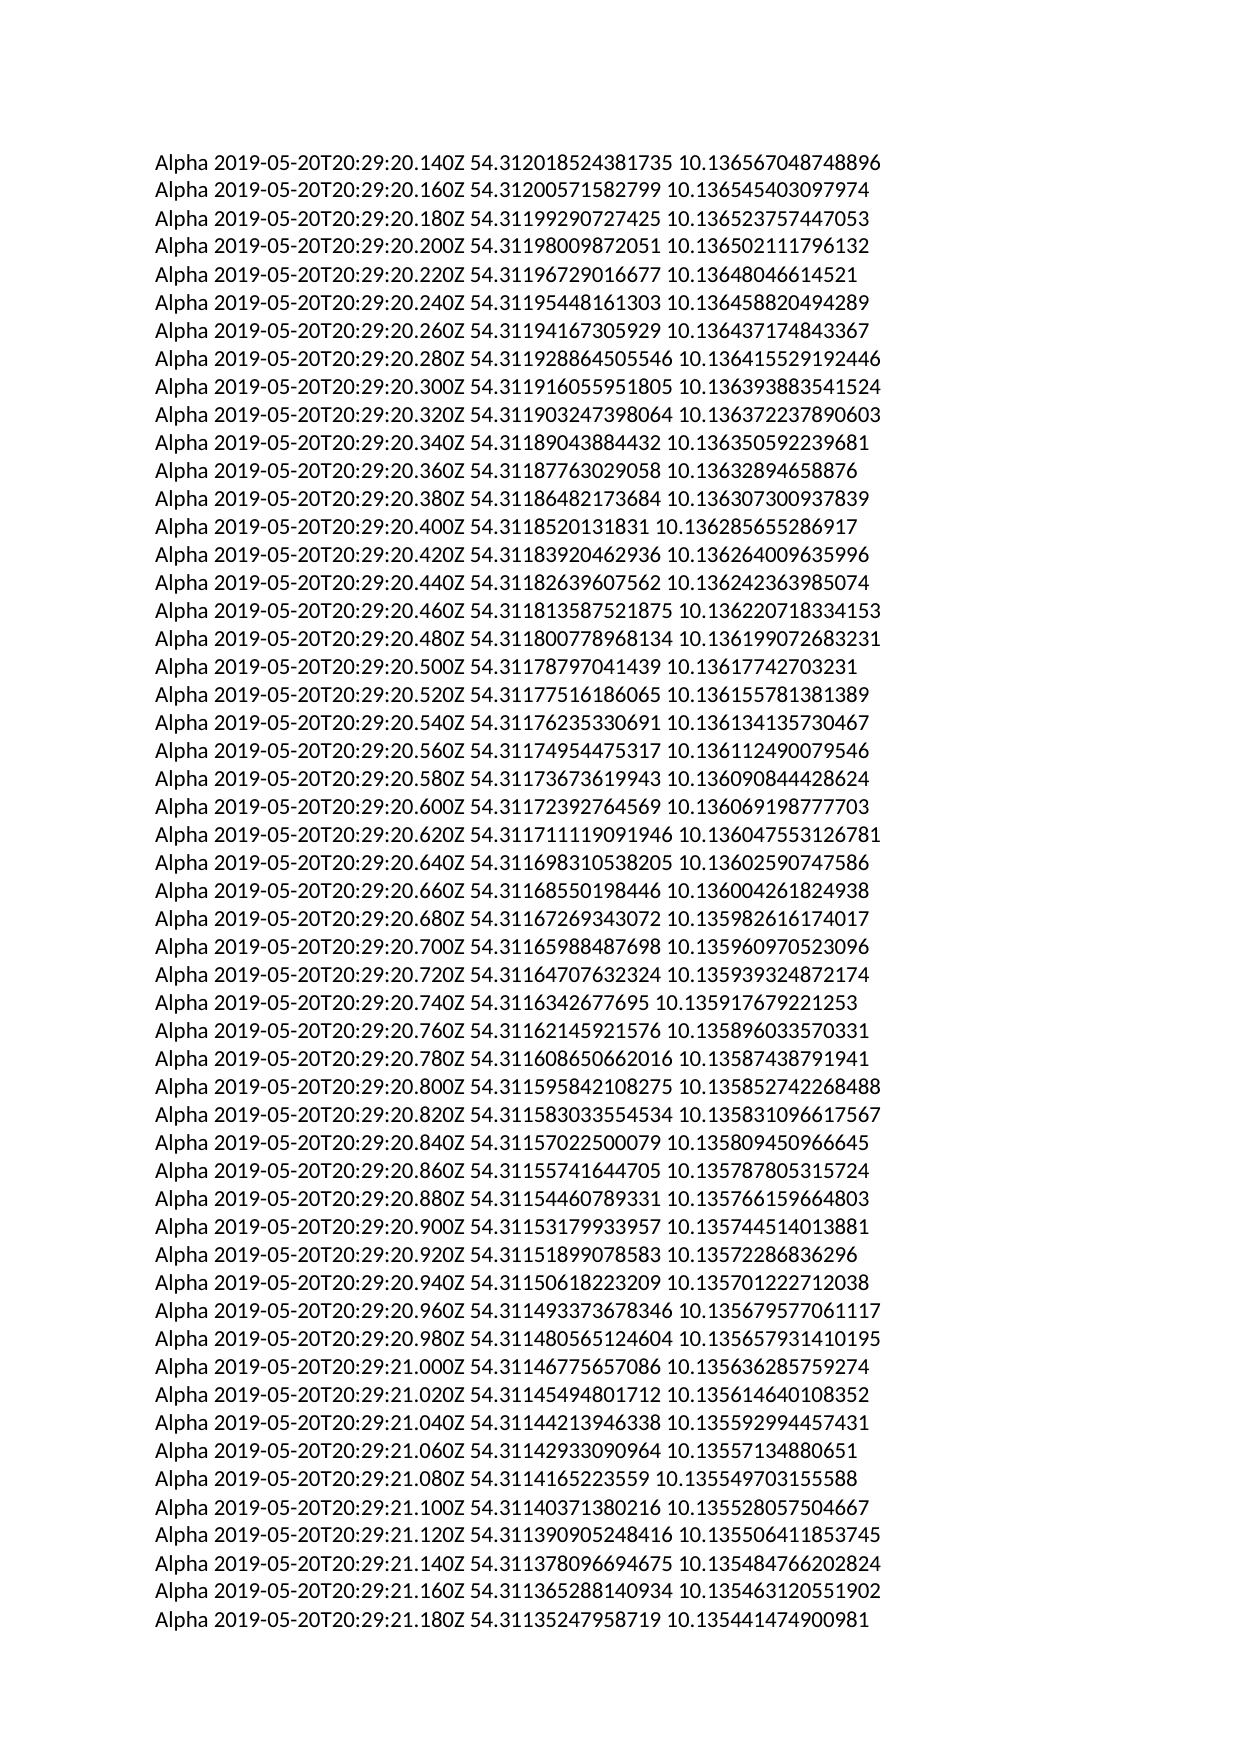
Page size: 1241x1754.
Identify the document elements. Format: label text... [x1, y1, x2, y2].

text Alpha 2019-05-20T20:29:21.140Z 54.311378096694675 10.135484766202824 [155, 1549, 1093, 1577]
text Alpha 2019-05-20T20:29:20.360Z 54.31187763029058 10.13632894658876 [155, 456, 1093, 484]
text Alpha 2019-05-20T20:29:20.180Z 54.31199290727425 10.136523757447053 [155, 204, 1093, 232]
text Alpha 2019-05-20T20:29:21.100Z 54.31140371380216 10.135528057504667 [155, 1493, 1093, 1521]
text Alpha 2019-05-20T20:29:20.340Z 54.31189043884432 10.136350592239681 [155, 428, 1093, 456]
text Alpha 2019-05-20T20:29:21.160Z 54.311365288140934 10.135463120551902 [155, 1577, 1093, 1605]
text Alpha 2019-05-20T20:29:21.060Z 54.31142933090964 10.13557134880651 [155, 1437, 1093, 1464]
text Alpha 2019-05-20T20:29:20.320Z 54.311903247398064 10.136372237890603 [155, 400, 1093, 428]
text Alpha 2019-05-20T20:29:20.540Z 54.31176235330691 10.136134135730467 [155, 708, 1093, 736]
text Alpha 2019-05-20T20:29:20.260Z 54.31194167305929 10.136437174843367 [155, 316, 1093, 344]
text Alpha 2019-05-20T20:29:20.720Z 54.31164707632324 10.135939324872174 [155, 960, 1093, 988]
text Alpha 2019-05-20T20:29:20.220Z 54.31196729016677 10.13648046614521 [155, 260, 1093, 288]
text Alpha 2019-05-20T20:29:20.420Z 54.31183920462936 10.136264009635996 [155, 540, 1093, 568]
text Alpha 2019-05-20T20:29:20.240Z 54.31195448161303 10.136458820494289 [155, 288, 1093, 316]
text Alpha 2019-05-20T20:29:21.180Z 54.31135247958719 10.135441474900981 [155, 1605, 1093, 1633]
text Alpha 2019-05-20T20:29:21.080Z 54.3114165223559 10.135549703155588 [155, 1464, 1093, 1493]
text Alpha 2019-05-20T20:29:20.940Z 54.31150618223209 10.135701222712038 [155, 1268, 1093, 1296]
text Alpha 2019-05-20T20:29:20.960Z 54.311493373678346 10.135679577061117 [155, 1296, 1093, 1324]
text Alpha 2019-05-20T20:29:20.520Z 54.31177516186065 10.136155781381389 [155, 680, 1093, 708]
text Alpha 2019-05-20T20:29:20.140Z 54.312018524381735 10.136567048748896 [155, 148, 1093, 176]
text Alpha 2019-05-20T20:29:20.160Z 54.31200571582799 10.136545403097974 [155, 176, 1093, 204]
text Alpha 2019-05-20T20:29:20.380Z 54.31186482173684 10.136307300937839 [155, 484, 1093, 512]
text Alpha 2019-05-20T20:29:20.980Z 54.311480565124604 10.135657931410195 [155, 1324, 1093, 1352]
text Alpha 2019-05-20T20:29:21.120Z 54.311390905248416 10.135506411853745 [155, 1521, 1093, 1549]
text Alpha 2019-05-20T20:29:20.780Z 54.311608650662016 10.13587438791941 [155, 1044, 1093, 1072]
text Alpha 2019-05-20T20:29:20.600Z 54.31172392764569 10.136069198777703 [155, 792, 1093, 820]
text Alpha 2019-05-20T20:29:21.040Z 54.31144213946338 10.135592994457431 [155, 1408, 1093, 1437]
text Alpha 2019-05-20T20:29:20.580Z 54.31173673619943 10.136090844428624 [155, 764, 1093, 792]
text Alpha 2019-05-20T20:29:20.820Z 54.311583033554534 10.135831096617567 [155, 1100, 1093, 1128]
text Alpha 2019-05-20T20:29:20.700Z 54.31165988487698 10.135960970523096 [155, 932, 1093, 960]
text Alpha 2019-05-20T20:29:20.740Z 54.3116342677695 10.135917679221253 [155, 988, 1093, 1016]
text Alpha 2019-05-20T20:29:20.860Z 54.31155741644705 10.135787805315724 [155, 1156, 1093, 1184]
text Alpha 2019-05-20T20:29:20.640Z 54.311698310538205 10.13602590747586 [155, 848, 1093, 876]
text Alpha 2019-05-20T20:29:20.280Z 54.311928864505546 10.136415529192446 [155, 344, 1093, 372]
text Alpha 2019-05-20T20:29:21.020Z 54.31145494801712 10.135614640108352 [155, 1381, 1093, 1408]
text Alpha 2019-05-20T20:29:20.560Z 54.31174954475317 10.136112490079546 [155, 736, 1093, 764]
text Alpha 2019-05-20T20:29:20.620Z 54.311711119091946 10.136047553126781 [155, 820, 1093, 848]
text Alpha 2019-05-20T20:29:20.500Z 54.31178797041439 10.13617742703231 [155, 652, 1093, 680]
text Alpha 2019-05-20T20:29:20.900Z 54.31153179933957 10.135744514013881 [155, 1212, 1093, 1240]
text Alpha 2019-05-20T20:29:20.660Z 54.31168550198446 10.136004261824938 [155, 876, 1093, 904]
text Alpha 2019-05-20T20:29:21.000Z 54.31146775657086 10.135636285759274 [155, 1352, 1093, 1381]
text Alpha 2019-05-20T20:29:20.680Z 54.31167269343072 10.135982616174017 [155, 904, 1093, 932]
text Alpha 2019-05-20T20:29:20.800Z 54.311595842108275 10.135852742268488 [155, 1072, 1093, 1100]
text Alpha 2019-05-20T20:29:20.760Z 54.31162145921576 10.135896033570331 [155, 1016, 1093, 1044]
text Alpha 2019-05-20T20:29:20.460Z 54.311813587521875 10.136220718334153 [155, 596, 1093, 624]
text Alpha 2019-05-20T20:29:20.440Z 54.31182639607562 10.136242363985074 [155, 568, 1093, 596]
text Alpha 2019-05-20T20:29:20.840Z 54.31157022500079 10.135809450966645 [155, 1128, 1093, 1156]
text Alpha 2019-05-20T20:29:20.920Z 54.31151899078583 10.13572286836296 [155, 1240, 1093, 1268]
text Alpha 2019-05-20T20:29:20.200Z 54.31198009872051 10.136502111796132 [155, 232, 1093, 260]
text Alpha 2019-05-20T20:29:20.400Z 54.3118520131831 10.136285655286917 [155, 512, 1093, 540]
text Alpha 2019-05-20T20:29:20.480Z 54.311800778968134 10.136199072683231 [155, 624, 1093, 652]
text Alpha 2019-05-20T20:29:20.300Z 54.311916055951805 10.136393883541524 [155, 372, 1093, 400]
text Alpha 2019-05-20T20:29:20.880Z 54.31154460789331 10.135766159664803 [155, 1184, 1093, 1212]
